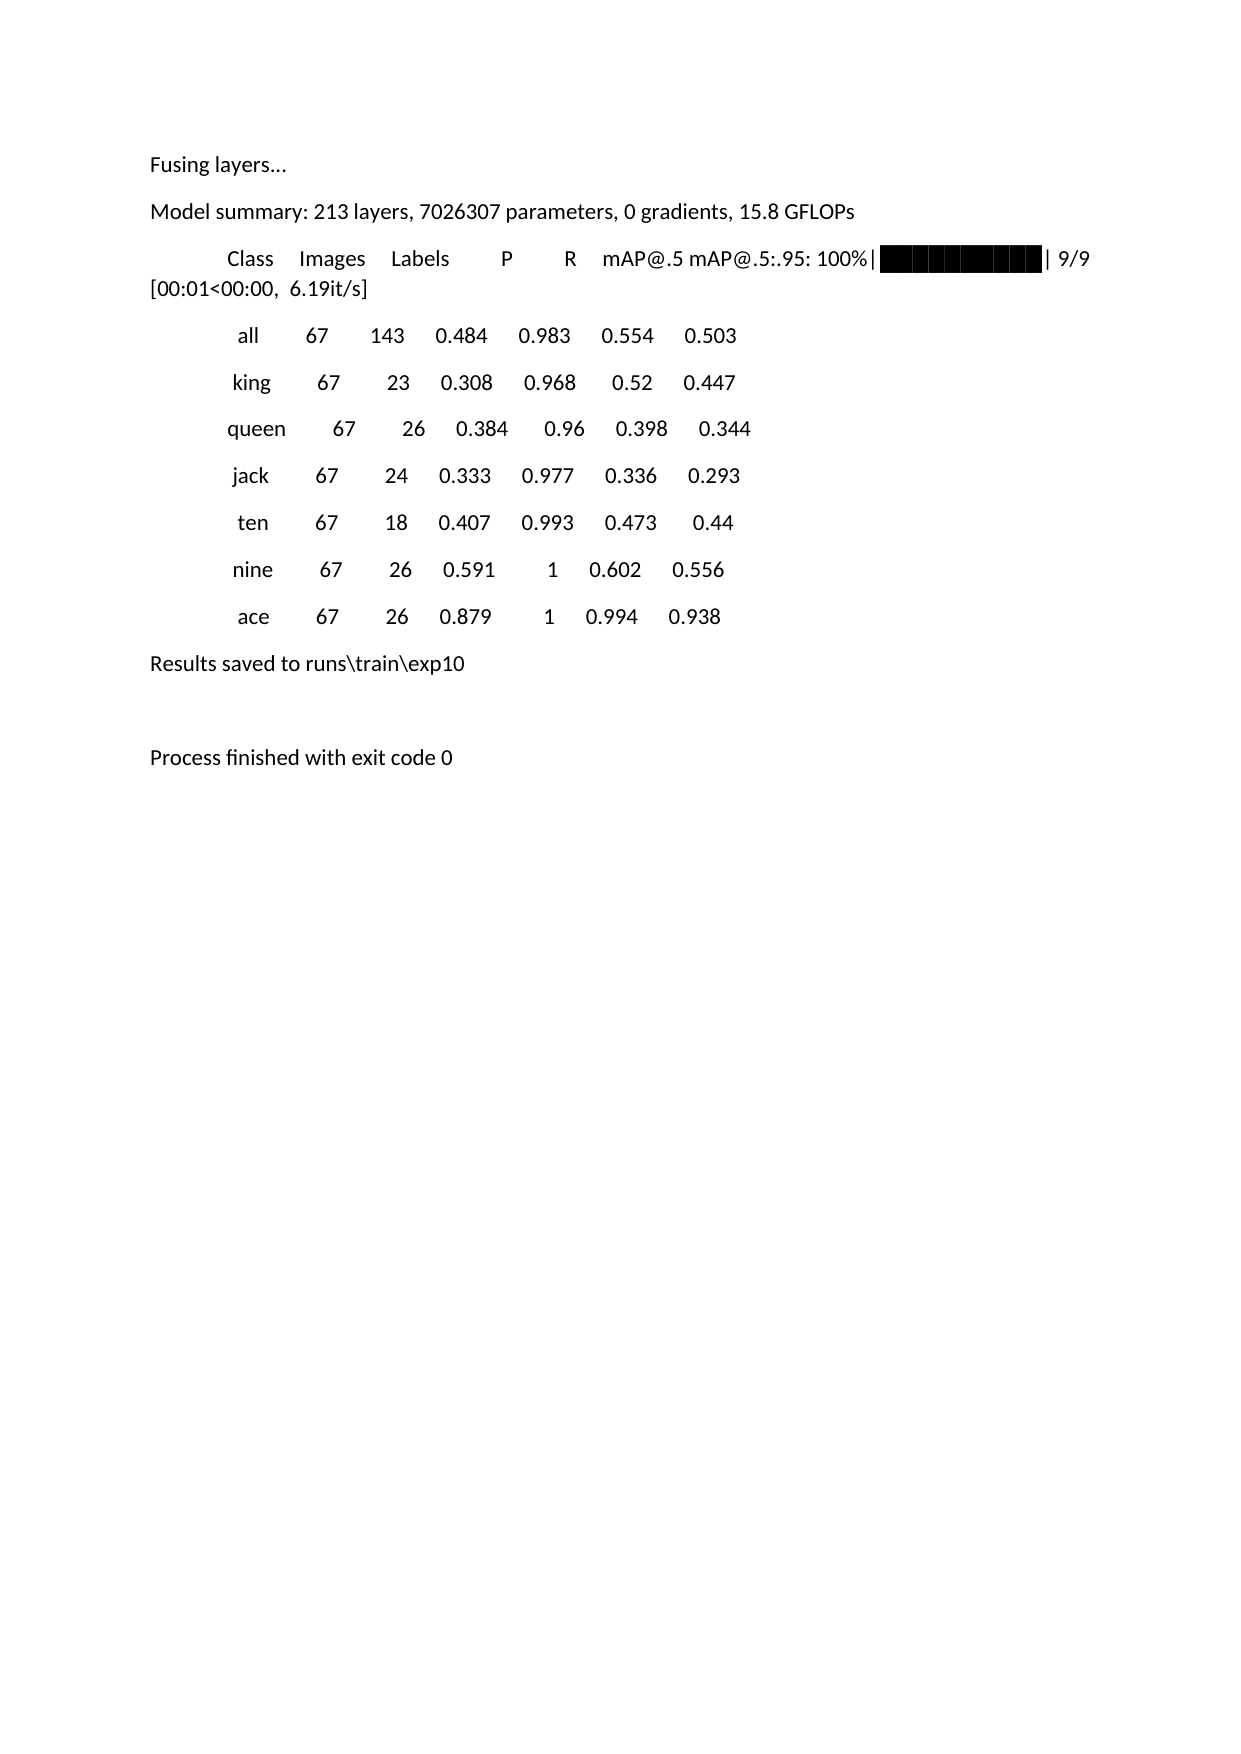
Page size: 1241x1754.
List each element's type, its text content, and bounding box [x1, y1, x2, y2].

text Model summary: 213 layers, 7026307 parameters, 0 gradients, 15.8 GFLOPs [150, 197, 1090, 225]
text nine 67 26 0.591 1 0.602 0.556 [150, 555, 1090, 583]
text ten 67 18 0.407 0.993 0.473 0.44 [150, 508, 1090, 536]
text queen 67 26 0.384 0.96 0.398 0.344 [150, 414, 1090, 443]
text Results saved to runs\train\exp10 [150, 649, 1090, 677]
text jack 67 24 0.333 0.977 0.336 0.293 [150, 461, 1090, 489]
text king 67 23 0.308 0.968 0.52 0.447 [150, 368, 1090, 396]
text Process finished with exit code 0 [150, 743, 1090, 771]
text all 67 143 0.484 0.983 0.554 0.503 [150, 321, 1090, 349]
text ace 67 26 0.879 1 0.994 0.938 [150, 602, 1090, 630]
text Class Images Labels P R mAP@.5 mAP@.5:.95: 100%|██████████| 9/9 [00:01<00:00, 6.19it/s] [150, 244, 1090, 302]
text Fusing layers... [150, 150, 1090, 178]
